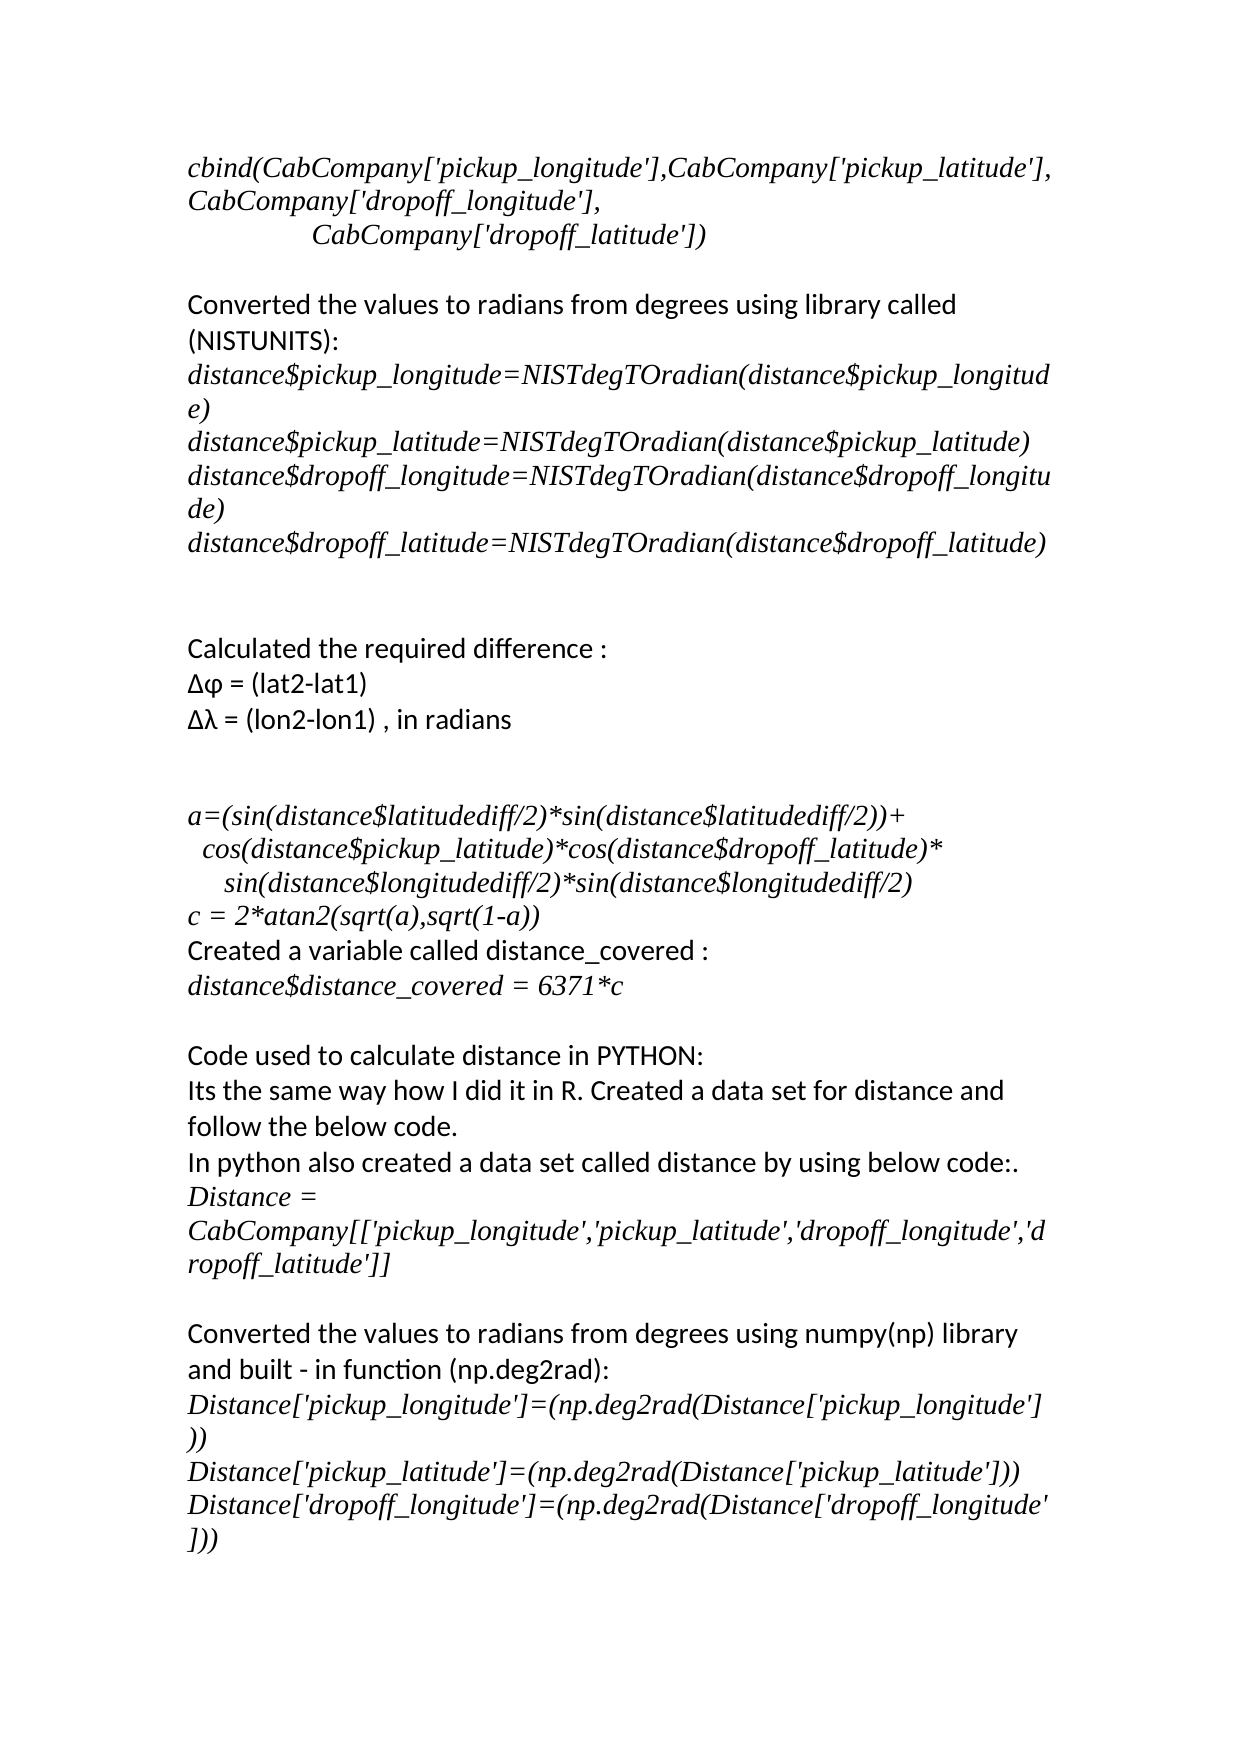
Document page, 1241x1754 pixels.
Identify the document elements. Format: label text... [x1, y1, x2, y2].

text a=(sin(distance$latitudediff/2)*sin(distance$latitudediff/2))+ [187, 798, 1053, 831]
text Distance['pickup_longitude']=(np.deg2rad(Distance['pickup_longitude'])) [187, 1387, 1053, 1454]
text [187, 150, 1053, 217]
text Code used to calculate distance in PYTHON: [187, 1037, 1053, 1072]
text sin(distance$longitudediff/2)*sin(distance$longitudediff/2) [187, 865, 1053, 898]
text Created a variable called distance_covered : [187, 932, 1053, 968]
text In python also created a data set called distance by using below code:. [187, 1144, 1053, 1179]
text cos(distance$pickup_latitude)*cos(distance$dropoff_latitude)* [187, 831, 1053, 865]
text c = 2*atan2(sqrt(a),sqrt(1-a)) [187, 898, 1053, 932]
text CabCompany['dropoff_latitude']) [187, 217, 1053, 251]
text Calculated the required difference : [187, 630, 1053, 666]
text distance$dropoff_longitude=NISTdegTOradian(distance$dropoff_longitude) [187, 458, 1053, 525]
text distance$pickup_longitude=NISTdegTOradian(distance$pickup_longitude) [187, 357, 1053, 424]
text Distance['dropoff_longitude']=(np.deg2rad(Distance['dropoff_longitude'])) [187, 1487, 1053, 1554]
text Converted the values to radians from degrees using library called (NISTUNITS): [187, 286, 1053, 357]
text Δφ = (lat2-lat1) [187, 666, 1053, 701]
text distance$pickup_latitude=NISTdegTOradian(distance$pickup_latitude) [187, 424, 1053, 458]
text distance$dropoff_latitude=NISTdegTOradian(distance$dropoff_latitude) [187, 525, 1053, 559]
text Its the same way how I did it in R. Created a data set for distance and follow the below code. [187, 1072, 1053, 1144]
text Distance = CabCompany[['pickup_longitude','pickup_latitude','dropoff_longitude','dropoff_latitude']] [187, 1179, 1053, 1280]
text Distance['pickup_latitude']=(np.deg2rad(Distance['pickup_latitude'])) [187, 1454, 1053, 1487]
text Δλ = (lon2-lon1) , in radians [187, 701, 1053, 737]
text Converted the values to radians from degrees using numpy(np) library and built - in function (np.deg2rad): [187, 1316, 1053, 1387]
text distance$distance_covered = 6371*c [187, 968, 1053, 1001]
